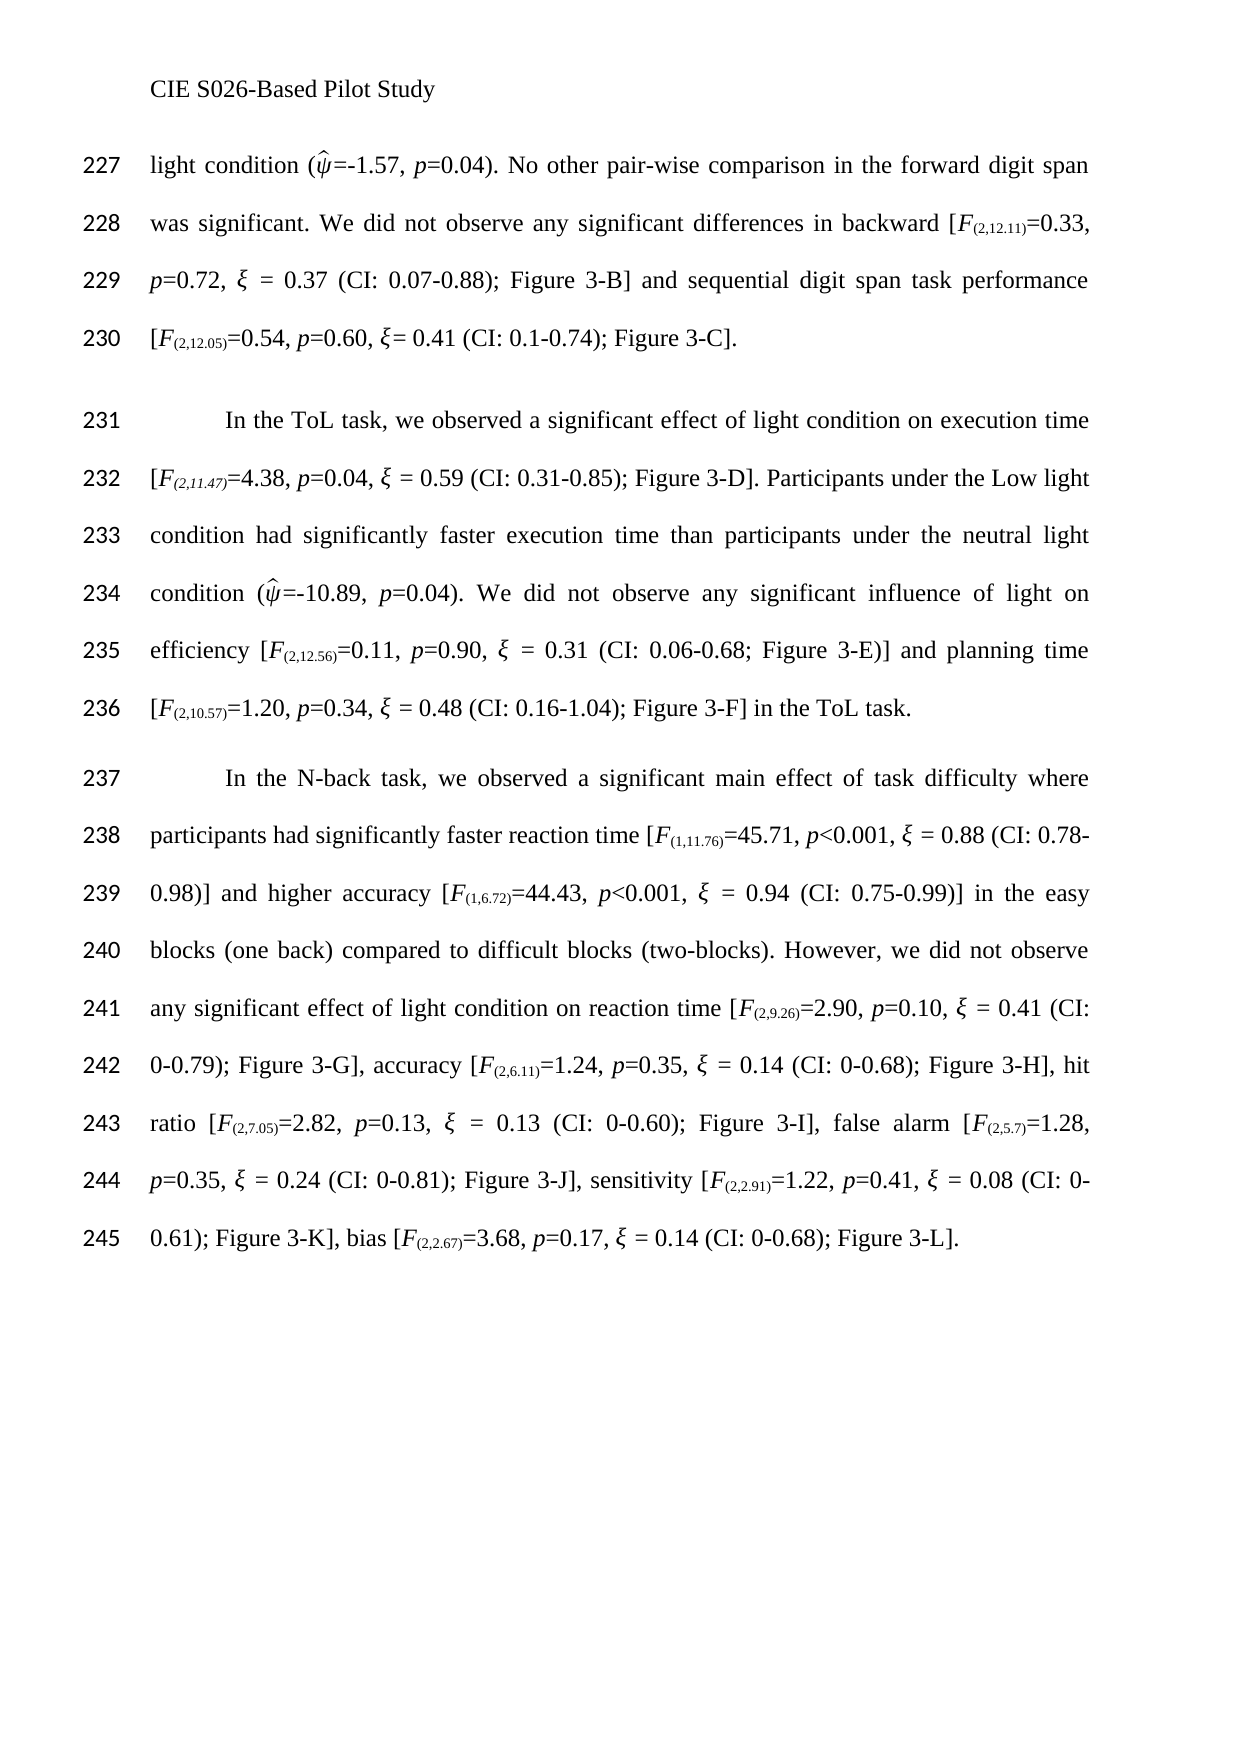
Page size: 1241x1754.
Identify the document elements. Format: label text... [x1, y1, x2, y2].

text In the N-back task, we observed a significant main effect of task difficulty where participants had significantly faster reaction time [F(1,11.76)=45.71, p<0.001, = 0.88 (CI: 0.78-0.98)] and higher accuracy [F(1,6.72)=44.43, p<0.001, = 0.94 (CI: 0.75-0.99)] in the easy blocks (one back) compared to difficult blocks (two-blocks). However, we did not observe any significant effect of light condition on reaction time [F(2,9.26)=2.90, p=0.10, = 0.41 (CI: 0-0.79); Figure 3-G], accuracy [F(2,6.11)=1.24, p=0.35, = 0.14 (CI: 0-0.68); Figure 3-H], hit ratio [F(2,7.05)=2.82, p=0.13, = 0.13 (CI: 0-0.60); Figure 3-I], false alarm [F(2,5.7)=1.28, p=0.35, = 0.24 (CI: 0-0.81); Figure 3-J], sensitivity [F(2,2.91)=1.22, p=0.41, = 0.08 (CI: 0-0.61); Figure 3-K], bias [F(2,2.67)=3.68, p=0.17, = 0.14 (CI: 0-0.68); Figure 3-L]. [150, 763, 1090, 1252]
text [150, 150, 1090, 351]
text In the ToL task, we observed a significant effect of light condition on execution time [F(2,11.47)=4.38, p=0.04, = 0.59 (CI: 0.31-0.85); Figure 3-D]. Participants under the Low light condition had significantly faster execution time than participants under the neutral light condition (=-10.89, p=0.04). We did not observe any significant influence of light on efficiency [F(2,12.56)=0.11, p=0.90, = 0.31 (CI: 0.06-0.68; Figure 3-E)] and planning time [F(2,10.57)=1.20, p=0.34, = 0.48 (CI: 0.16-1.04); Figure 3-F] in the ToL task. [150, 405, 1090, 722]
